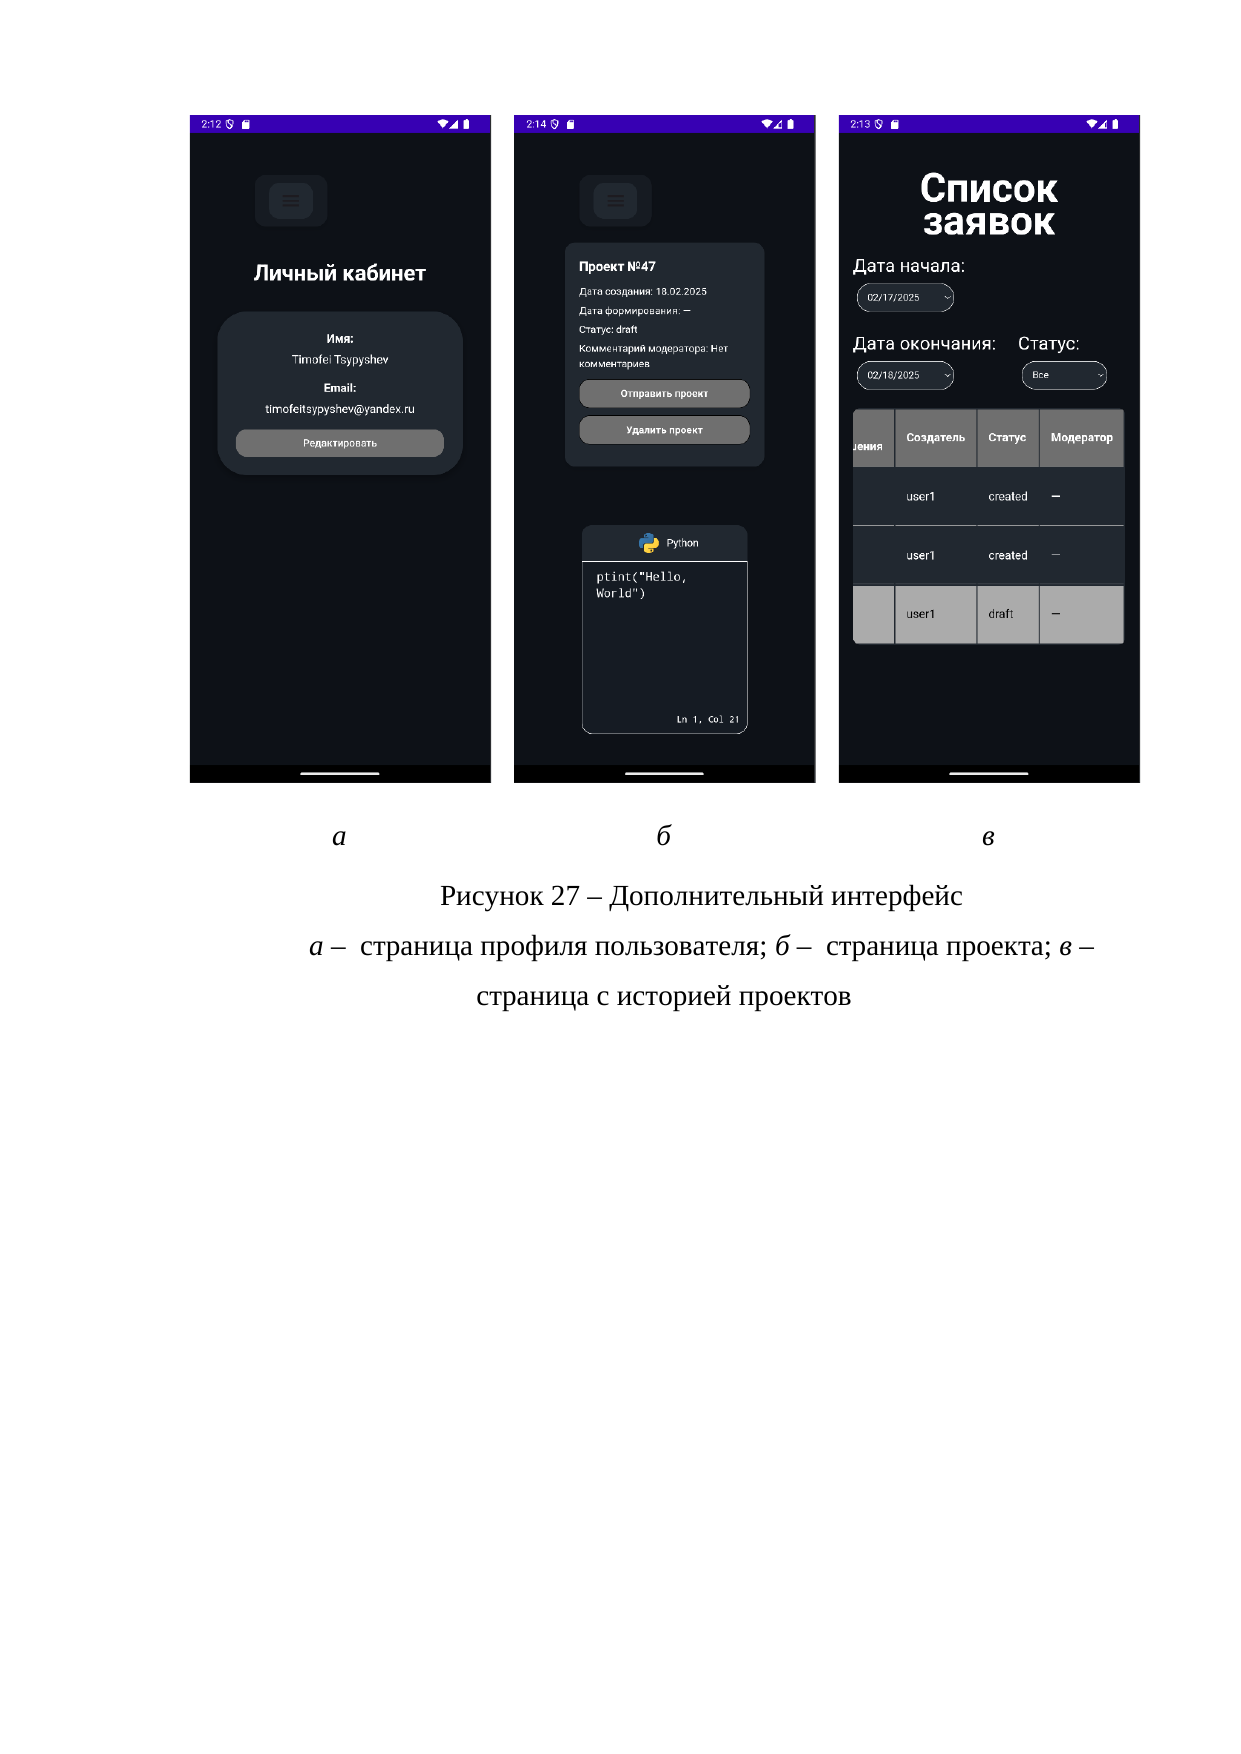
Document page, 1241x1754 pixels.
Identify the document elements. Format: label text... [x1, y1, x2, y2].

table_header [179, 105, 502, 806]
table_cell в [828, 808, 1151, 876]
picture [838, 115, 1141, 783]
picture [514, 115, 816, 783]
table_cell а [179, 808, 502, 876]
text Рисунок 27 – Дополнительный интерфейс [177, 878, 1150, 911]
table_header [504, 105, 826, 806]
text а – страница профиля пользователя; б – страница проекта; в – страница с историей проектов [177, 928, 1150, 1012]
picture [189, 115, 492, 783]
table_header [828, 105, 1151, 806]
table_cell б [504, 808, 826, 876]
